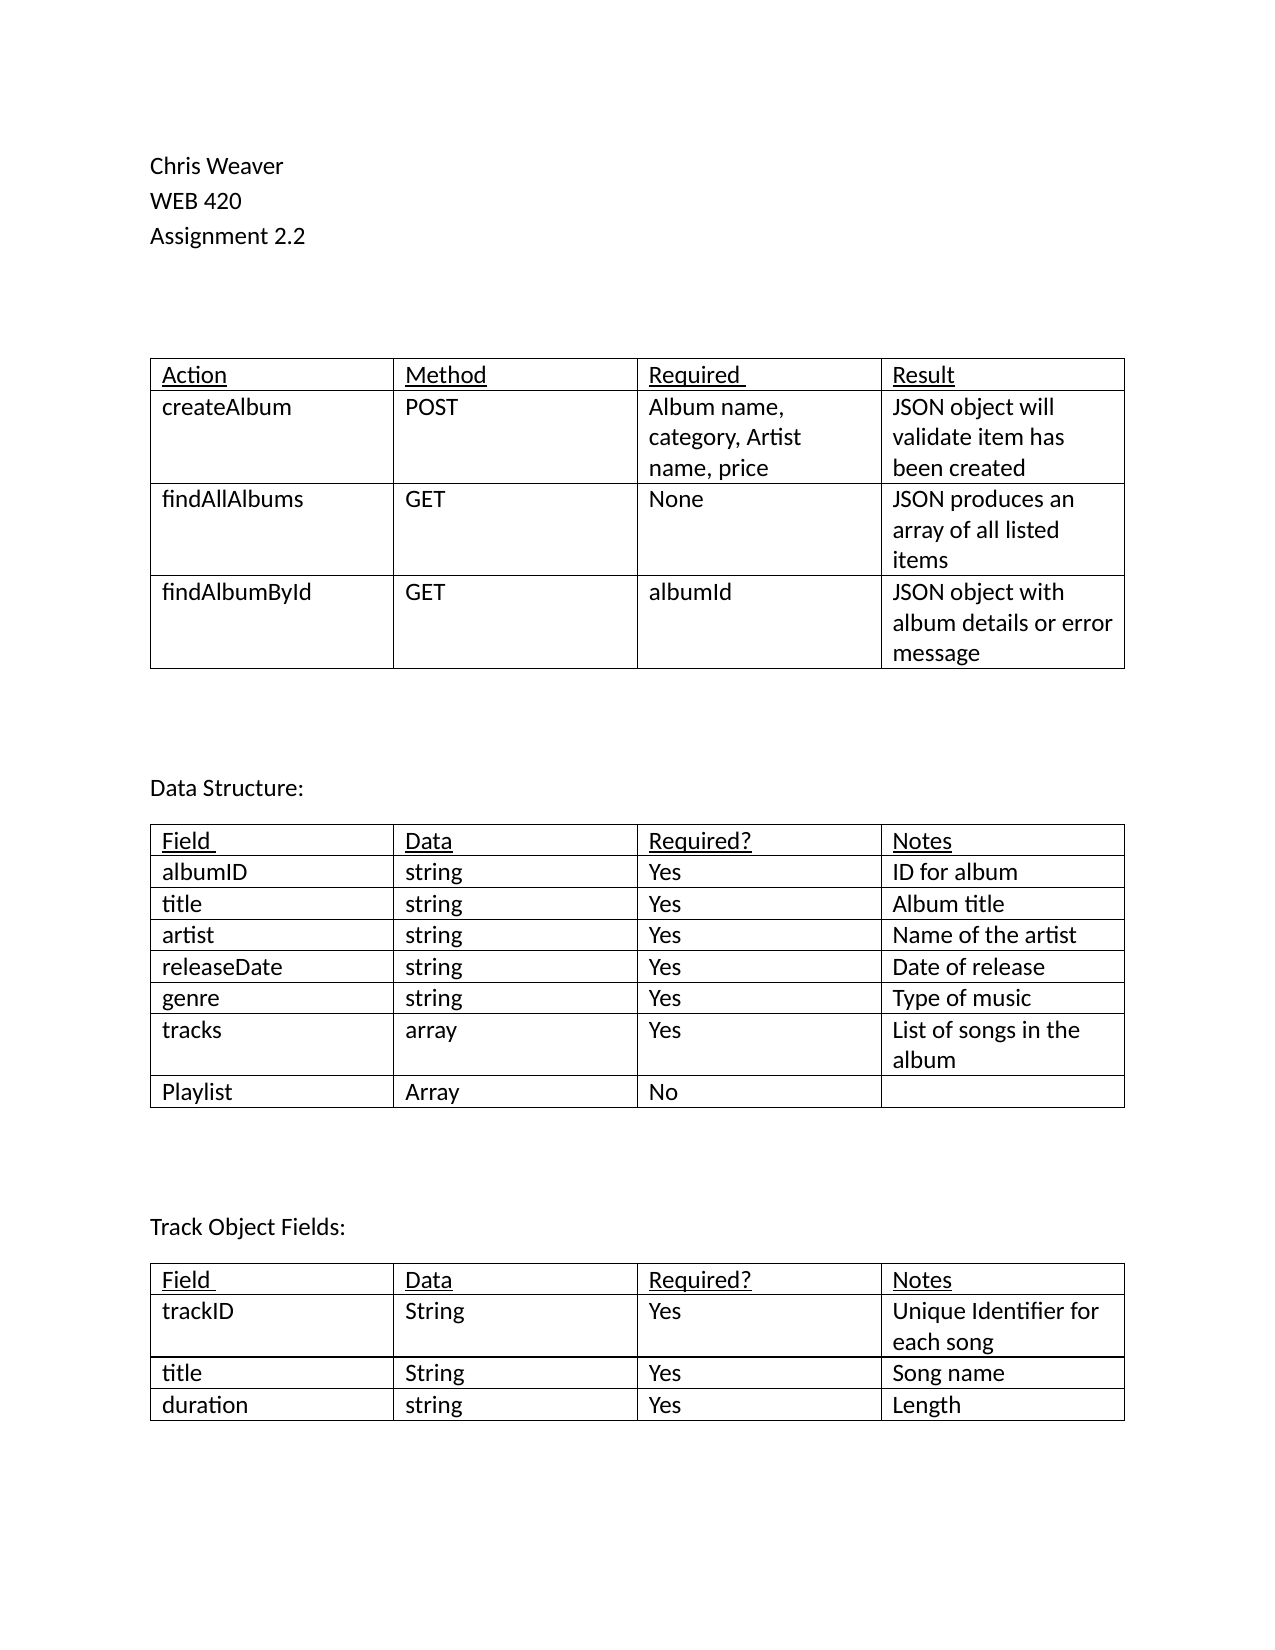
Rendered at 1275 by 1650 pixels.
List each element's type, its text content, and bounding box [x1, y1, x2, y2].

table_header Notes [882, 825, 1124, 855]
table_cell Yes [638, 983, 881, 1013]
table_cell String [394, 1295, 637, 1356]
table_header Required? [638, 825, 881, 855]
table_cell string [394, 856, 637, 887]
table_cell Album title [882, 888, 1124, 918]
table_cell genre [151, 983, 393, 1013]
table_header Required? [638, 1264, 881, 1294]
table_cell Date of release [882, 951, 1124, 982]
table_cell ID for album [882, 856, 1124, 887]
table_cell trackID [151, 1295, 393, 1356]
table_cell duration [151, 1389, 393, 1419]
table_cell string [394, 983, 637, 1013]
table_header Data [394, 1264, 637, 1294]
table_cell [882, 1076, 1124, 1107]
table_cell GET [394, 576, 637, 668]
table_cell JSON object will validate item has been created [882, 391, 1124, 482]
table_cell List of songs in the album [882, 1014, 1124, 1075]
table_cell albumId [638, 576, 881, 668]
table_cell string [394, 920, 637, 950]
table_cell Length [882, 1389, 1124, 1419]
text Chris Weaver WEB 420 Assignment 2.2 [150, 150, 1125, 286]
table_cell Yes [638, 856, 881, 887]
table_header Method [394, 359, 637, 390]
table_cell Yes [638, 1295, 881, 1356]
table_cell JSON produces an array of all listed items [882, 484, 1124, 575]
table_cell Song name [882, 1358, 1124, 1388]
table_cell Name of the artist [882, 920, 1124, 950]
table_cell String [394, 1358, 637, 1388]
table_cell No [638, 1076, 881, 1107]
table_cell string [394, 1389, 637, 1419]
table_cell Type of music [882, 983, 1124, 1013]
table_cell Yes [638, 1389, 881, 1419]
table_header Field [151, 825, 393, 855]
table_cell tracks [151, 1014, 393, 1075]
table_cell POST [394, 391, 637, 482]
table_cell string [394, 951, 637, 982]
table_header Required [638, 359, 881, 390]
table_cell Yes [638, 1014, 881, 1075]
table_cell JSON object with album details or error message [882, 576, 1124, 668]
table_cell array [394, 1014, 637, 1075]
table_cell GET [394, 484, 637, 575]
table_header Result [882, 359, 1124, 390]
table_cell Album name, category, Artist name, price [638, 391, 881, 482]
table_cell None [638, 484, 881, 575]
table_header Field [151, 1264, 393, 1294]
table_cell findAllAlbums [151, 484, 393, 575]
table_cell createAlbum [151, 391, 393, 482]
table_cell Yes [638, 920, 881, 950]
table_cell Unique Identifier for each song [882, 1295, 1124, 1356]
table_cell Yes [638, 888, 881, 918]
table_cell Playlist [151, 1076, 393, 1107]
text Track Object Fields: [150, 1211, 1125, 1242]
table_cell title [151, 888, 393, 918]
table_cell findAlbumById [151, 576, 393, 668]
table_header Action [151, 359, 393, 390]
table_cell string [394, 888, 637, 918]
table_cell albumID [151, 856, 393, 887]
table_cell title [151, 1358, 393, 1388]
text Data Structure: [150, 772, 1125, 803]
table_header Notes [882, 1264, 1124, 1294]
table_cell Array [394, 1076, 637, 1107]
table_cell Yes [638, 1358, 881, 1388]
table_header Data [394, 825, 637, 855]
table_cell releaseDate [151, 951, 393, 982]
table_cell Yes [638, 951, 881, 982]
table_cell artist [151, 920, 393, 950]
